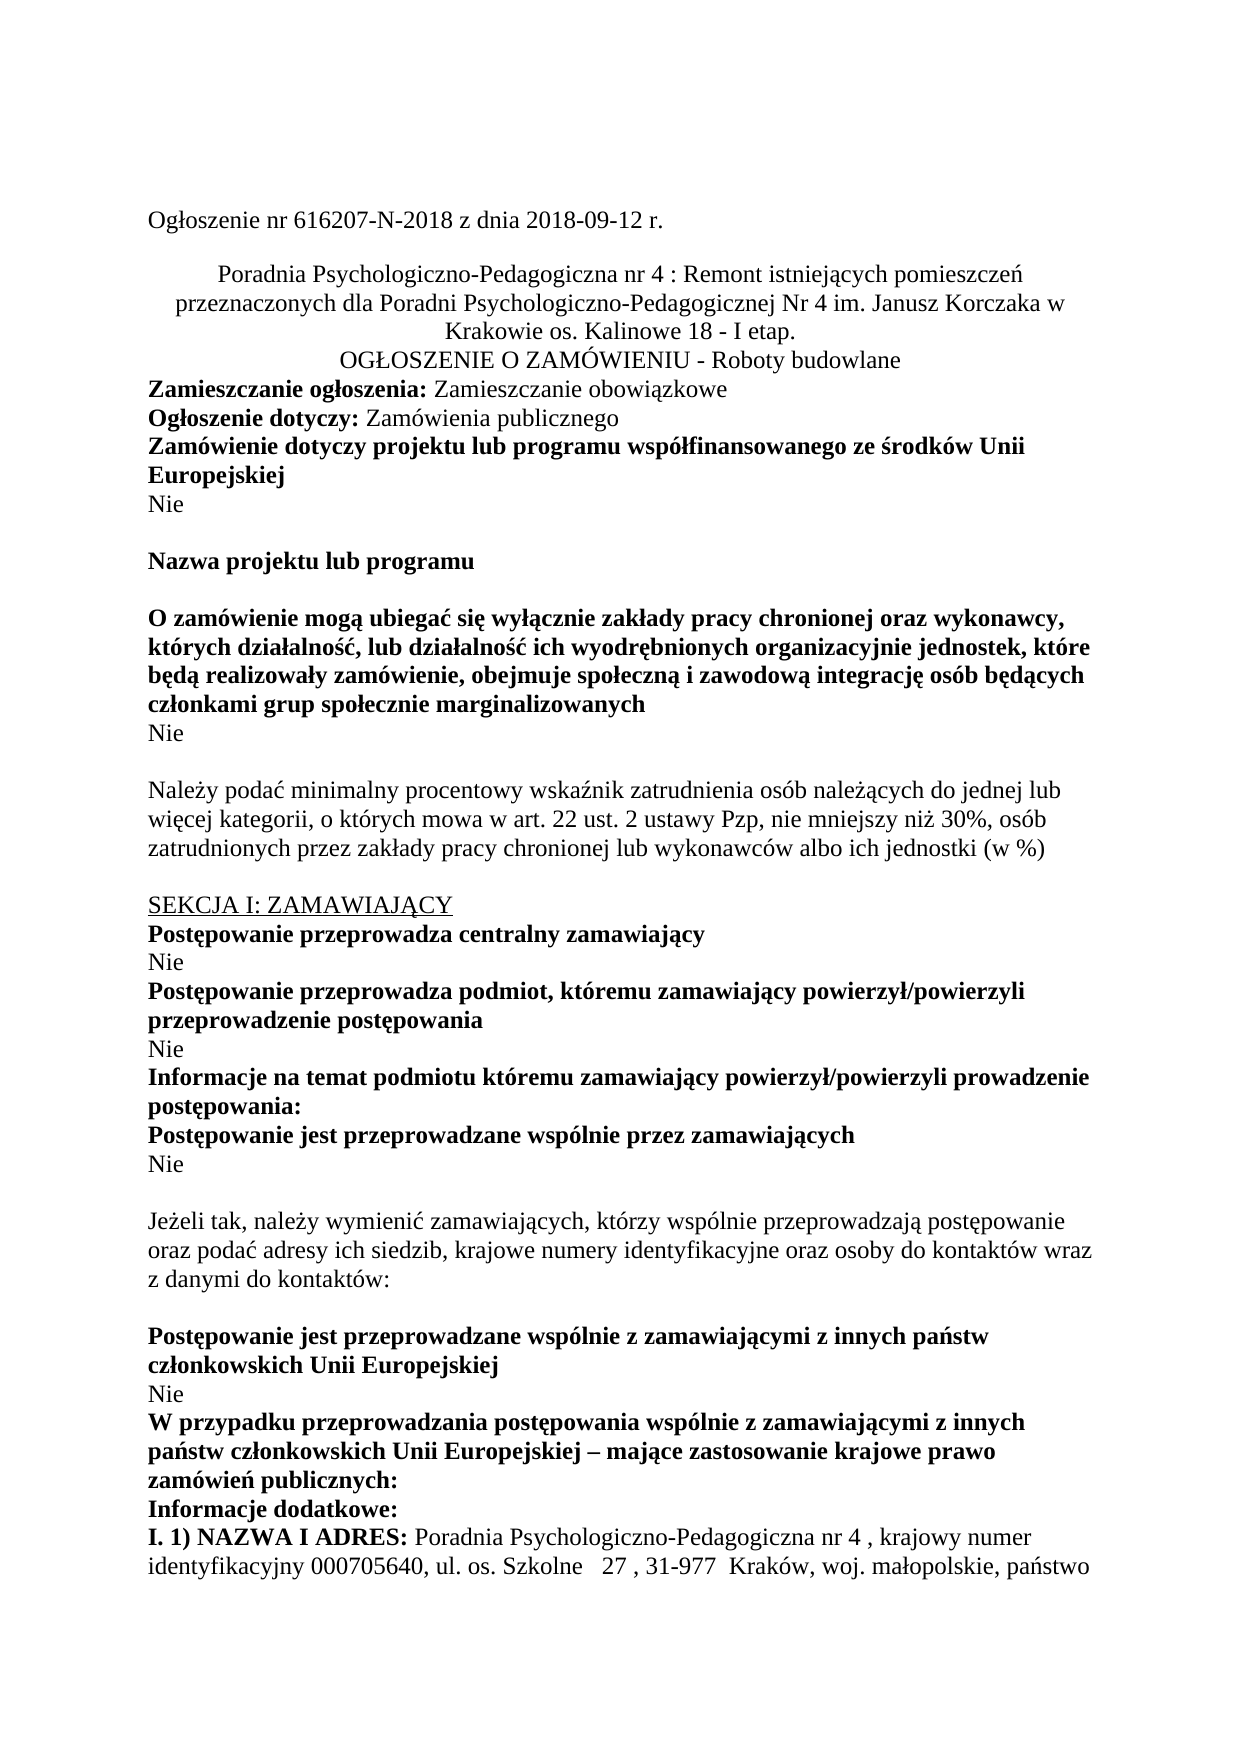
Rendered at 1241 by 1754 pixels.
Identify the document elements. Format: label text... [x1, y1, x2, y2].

text Ogłoszenie nr 616207-N-2018 z dnia 2018-09-12 r. [148, 148, 1093, 234]
text Informacje na temat podmiotu któremu zamawiający powierzył/powierzyli prowadzenie postępowania: Postępowanie jest przeprowadzane wspólnie przez zamawiających [148, 1062, 1093, 1149]
text W przypadku przeprowadzania postępowania wspólnie z zamawiającymi z innych państw członkowskich Unii Europejskiej – mające zastosowanie krajowe prawo zamówień publicznych: Informacje dodatkowe: [148, 1407, 1093, 1522]
text Poradnia Psychologiczno-Pedagogiczna nr 4 : Remont istniejących pomieszczeń przeznaczonych dla Poradni Psychologiczno-Pedagogicznej Nr 4 im. Janusz Korczaka w Krakowie os. Kalinowe 18 - I etap. OGŁOSZENIE O ZAMÓWIENIU - Roboty budowlane [148, 259, 1093, 374]
text Nazwa projektu lub programu [148, 518, 1093, 603]
text Postępowanie przeprowadza podmiot, któremu zamawiający powierzył/powierzyli przeprowadzenie postępowania [148, 976, 1093, 1034]
text Zamówienie dotyczy projektu lub programu współfinansowanego ze środków Unii Europejskiej [148, 431, 1093, 489]
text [148, 1522, 1093, 1580]
text Nie [148, 1379, 1093, 1407]
text Zamieszczanie ogłoszenia: Zamieszczanie obowiązkowe [148, 374, 1093, 403]
text Nie [148, 718, 1093, 747]
text Nie [148, 1149, 1093, 1177]
text SEKCJA I: ZAMAWIAJĄCY [148, 890, 1093, 919]
text O zamówienie mogą ubiegać się wyłącznie zakłady pracy chronionej oraz wykonawcy, których działalność, lub działalność ich wyodrębnionych organizacyjnie jednostek, które będą realizowały zamówienie, obejmuje społeczną i zawodową integrację osób będących członkami grup społecznie marginalizowanych [148, 603, 1093, 718]
text Jeżeli tak, należy wymienić zamawiających, którzy wspólnie przeprowadzają postępowanie oraz podać adresy ich siedzib, krajowe numery identyfikacyjne oraz osoby do kontaktów wraz z danymi do kontaktów: Postępowanie jest przeprowadzane wspólnie z zamawiającymi z innych państw członkowskich Unii Europejskiej [148, 1177, 1093, 1379]
text Nie [148, 489, 1093, 518]
text Nie [148, 947, 1093, 976]
text Ogłoszenie dotyczy: Zamówienia publicznego [148, 403, 1093, 431]
text Należy podać minimalny procentowy wskaźnik zatrudnienia osób należących do jednej lub więcej kategorii, o których mowa w art. 22 ust. 2 ustawy Pzp, nie mniejszy niż 30%, osób zatrudnionych przez zakłady pracy chronionej lub wykonawców albo ich jednostki (w %) [148, 747, 1093, 890]
text Postępowanie przeprowadza centralny zamawiający [148, 919, 1093, 947]
text Nie [148, 1034, 1093, 1062]
